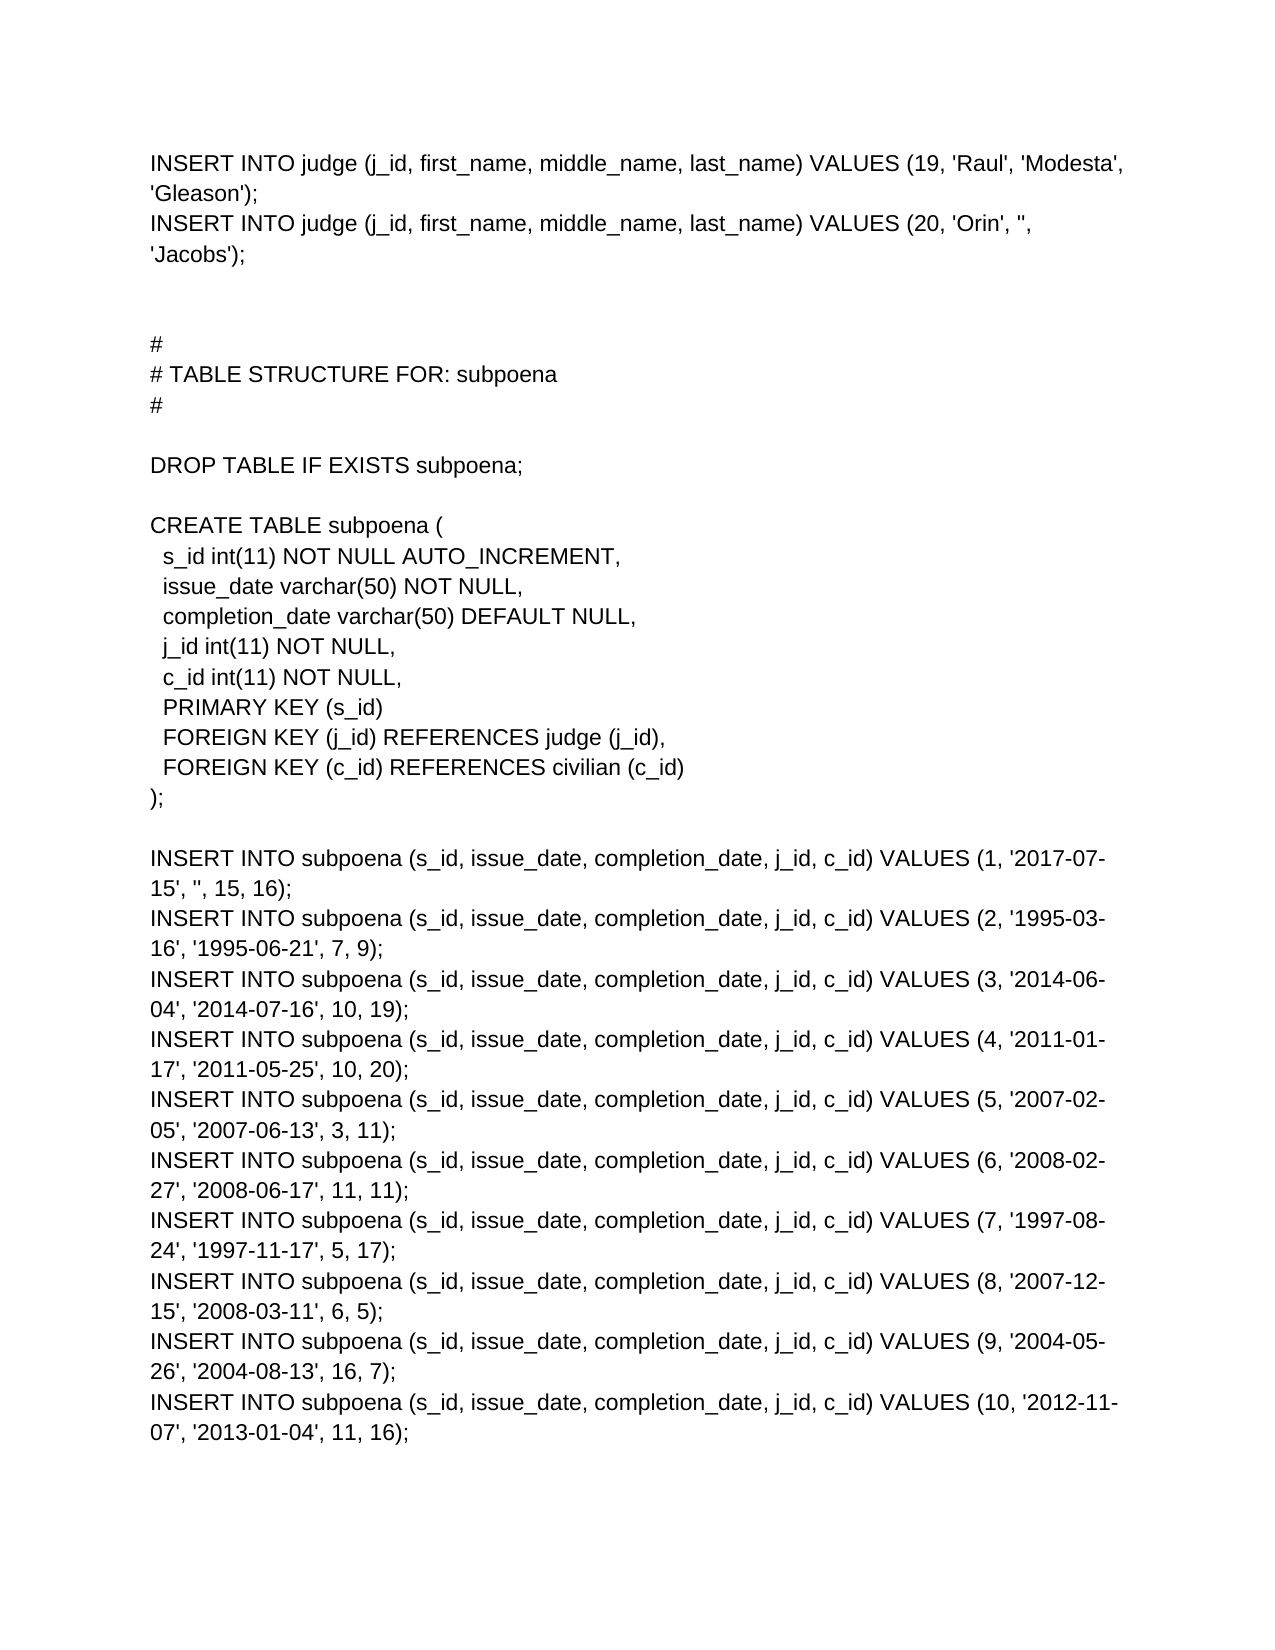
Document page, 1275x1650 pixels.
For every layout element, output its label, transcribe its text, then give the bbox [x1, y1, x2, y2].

text c_id int(11) NOT NULL, [150, 663, 1125, 690]
text INSERT INTO subpoena (s_id, issue_date, completion_date, j_id, c_id) VALUES (7, '1997-08-24', '1997-11-17', 5, 17); [150, 1207, 1125, 1264]
text # TABLE STRUCTURE FOR: subpoena [150, 361, 1125, 388]
text INSERT INTO subpoena (s_id, issue_date, completion_date, j_id, c_id) VALUES (5, '2007-02-05', '2007-06-13', 3, 11); [150, 1086, 1125, 1143]
text PRIMARY KEY (s_id) [150, 694, 1125, 720]
text FOREIGN KEY (c_id) REFERENCES civilian (c_id) [150, 754, 1125, 781]
text INSERT INTO judge (j_id, first_name, middle_name, last_name) VALUES (20, 'Orin', '', 'Jacobs'); [150, 210, 1125, 267]
text j_id int(11) NOT NULL, [150, 633, 1125, 660]
text completion_date varchar(50) DEFAULT NULL, [150, 603, 1125, 629]
text INSERT INTO subpoena (s_id, issue_date, completion_date, j_id, c_id) VALUES (8, '2007-12-15', '2008-03-11', 6, 5); [150, 1268, 1125, 1324]
text INSERT INTO subpoena (s_id, issue_date, completion_date, j_id, c_id) VALUES (9, '2004-05-26', '2004-08-13', 16, 7); [150, 1328, 1125, 1385]
text FOREIGN KEY (j_id) REFERENCES judge (j_id), [150, 724, 1125, 750]
text INSERT INTO subpoena (s_id, issue_date, completion_date, j_id, c_id) VALUES (6, '2008-02-27', '2008-06-17', 11, 11); [150, 1147, 1125, 1203]
text INSERT INTO subpoena (s_id, issue_date, completion_date, j_id, c_id) VALUES (1, '2017-07-15', '', 15, 16); [150, 845, 1125, 901]
text INSERT INTO subpoena (s_id, issue_date, completion_date, j_id, c_id) VALUES (3, '2014-06-04', '2014-07-16', 10, 19); [150, 966, 1125, 1022]
text ); [150, 784, 1125, 811]
text DROP TABLE IF EXISTS subpoena; [150, 452, 1125, 478]
text # [150, 392, 1125, 418]
text # [150, 331, 1125, 358]
text INSERT INTO subpoena (s_id, issue_date, completion_date, j_id, c_id) VALUES (2, '1995-03-16', '1995-06-21', 7, 9); [150, 905, 1125, 962]
text INSERT INTO judge (j_id, first_name, middle_name, last_name) VALUES (19, 'Raul', 'Modesta', 'Gleason'); [150, 150, 1125, 207]
text s_id int(11) NOT NULL AUTO_INCREMENT, [150, 543, 1125, 569]
text INSERT INTO subpoena (s_id, issue_date, completion_date, j_id, c_id) VALUES (4, '2011-01-17', '2011-05-25', 10, 20); [150, 1026, 1125, 1083]
text CREATE TABLE subpoena ( [150, 512, 1125, 539]
text INSERT INTO subpoena (s_id, issue_date, completion_date, j_id, c_id) VALUES (10, '2012-11-07', '2013-01-04', 11, 16); [150, 1388, 1125, 1445]
text issue_date varchar(50) NOT NULL, [150, 573, 1125, 599]
